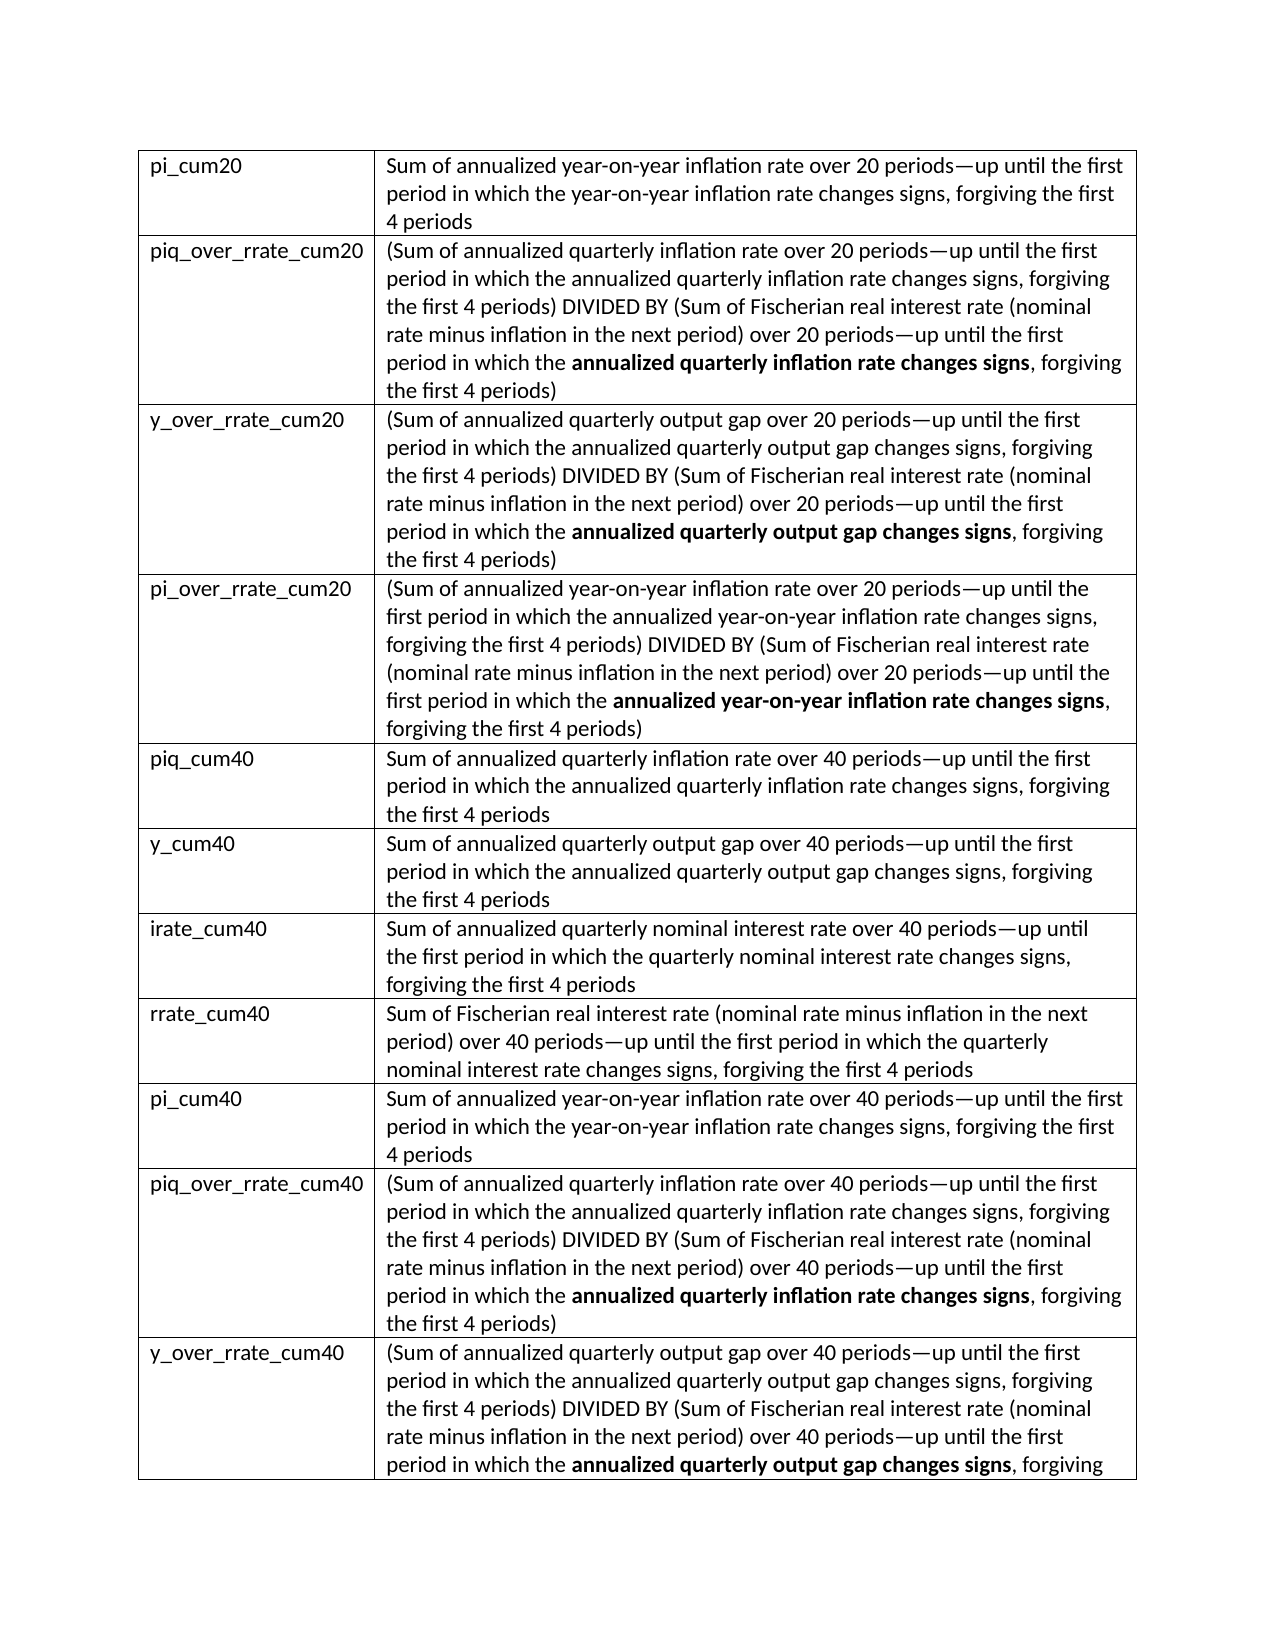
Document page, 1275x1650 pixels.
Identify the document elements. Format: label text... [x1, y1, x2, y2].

table_cell pi_cum20 [139, 151, 374, 235]
table_cell Sum of annualized quarterly nominal interest rate over 40 periods—up until the first period in which the quarterly nominal interest rate changes signs, forgiving the first 4 periods [375, 914, 1136, 998]
table_cell irate_cum40 [139, 914, 374, 998]
table_cell pi_cum40 [139, 1084, 374, 1168]
table_cell Sum of annualized quarterly output gap over 40 periods—up until the first period in which the annualized quarterly output gap changes signs, forgiving the first 4 periods [375, 829, 1136, 913]
table_cell Sum of annualized year-on-year inflation rate over 40 periods—up until the first period in which the year-on-year inflation rate changes signs, forgiving the first 4 periods [375, 1084, 1136, 1168]
table_cell Sum of annualized year-on-year inflation rate over 20 periods—up until the first period in which the year-on-year inflation rate changes signs, forgiving the first 4 periods [375, 151, 1136, 235]
table_cell y_over_rrate_cum40 [139, 1338, 374, 1478]
table_cell (Sum of annualized quarterly inflation rate over 40 periods—up until the first period in which the annualized quarterly inflation rate changes signs, forgiving the first 4 periods) DIVIDED BY (Sum of Fischerian real interest rate (nominal rate minus inflation in the next period) over 40 periods—up until the first period in which the annualized quarterly inflation rate changes signs, forgiving the first 4 periods) [375, 1169, 1136, 1337]
table_cell pi_over_rrate_cum20 [139, 575, 374, 743]
table_cell y_cum40 [139, 829, 374, 913]
table_cell y_over_rrate_cum20 [139, 405, 374, 573]
table_cell Sum of Fischerian real interest rate (nominal rate minus inflation in the next period) over 40 periods—up until the first period in which the quarterly nominal interest rate changes signs, forgiving the first 4 periods [375, 999, 1136, 1083]
table_cell (Sum of annualized quarterly inflation rate over 20 periods—up until the first period in which the annualized quarterly inflation rate changes signs, forgiving the first 4 periods) DIVIDED BY (Sum of Fischerian real interest rate (nominal rate minus inflation in the next period) over 20 periods—up until the first period in which the annualized quarterly inflation rate changes signs, forgiving the first 4 periods) [375, 236, 1136, 404]
table_cell piq_cum40 [139, 744, 374, 828]
table_cell (Sum of annualized quarterly output gap over 20 periods—up until the first period in which the annualized quarterly output gap changes signs, forgiving the first 4 periods) DIVIDED BY (Sum of Fischerian real interest rate (nominal rate minus inflation in the next period) over 20 periods—up until the first period in which the annualized quarterly output gap changes signs, forgiving the first 4 periods) [375, 405, 1136, 573]
table_cell piq_over_rrate_cum20 [139, 236, 374, 404]
table_cell rrate_cum40 [139, 999, 374, 1083]
table_cell piq_over_rrate_cum40 [139, 1169, 374, 1337]
table_cell Sum of annualized quarterly inflation rate over 40 periods—up until the first period in which the annualized quarterly inflation rate changes signs, forgiving the first 4 periods [375, 744, 1136, 828]
table_cell (Sum of annualized year-on-year inflation rate over 20 periods—up until the first period in which the annualized year-on-year inflation rate changes signs, forgiving the first 4 periods) DIVIDED BY (Sum of Fischerian real interest rate (nominal rate minus inflation in the next period) over 20 periods—up until the first period in which the annualized year-on-year inflation rate changes signs, forgiving the first 4 periods) [375, 575, 1136, 743]
